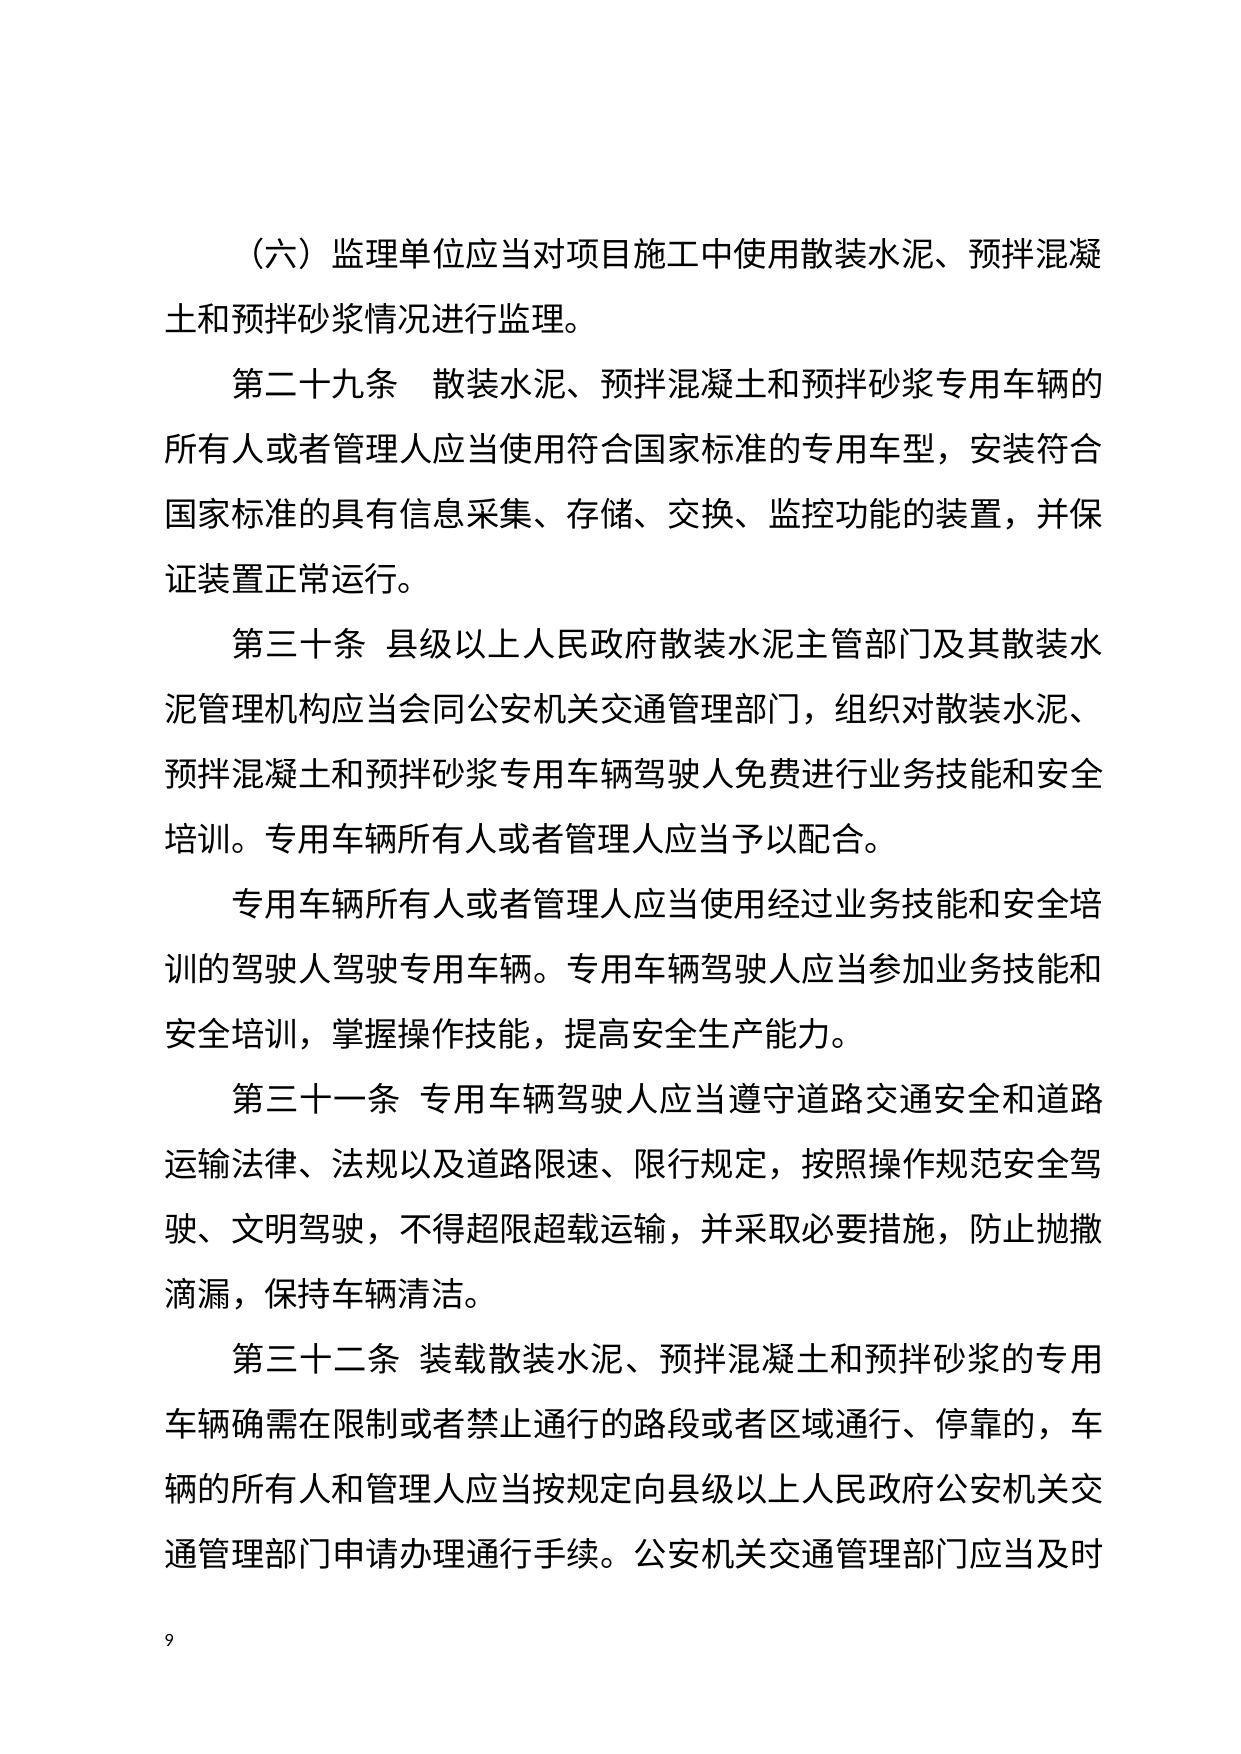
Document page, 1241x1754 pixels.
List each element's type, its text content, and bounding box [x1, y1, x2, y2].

text 第三十一条 专用车辆驾驶人应当遵守道路交通安全和道路运输法律、法规以及道路限速、限行规定，按照操作规范安全驾驶、文明驾驶，不得超限超载运输，并采取必要措施，防止抛撒滴漏，保持车辆清洁。 [164, 1064, 1105, 1324]
text 专用车辆所有人或者管理人应当使用经过业务技能和安全培训的驾驶人驾驶专用车辆。专用车辆驾驶人应当参加业务技能和安全培训，掌握操作技能，提高安全生产能力。 [164, 869, 1105, 1064]
text 第二十九条 散装水泥、预拌混凝土和预拌砂浆专用车辆的所有人或者管理人应当使用符合国家标准的专用车型，安装符合国家标准的具有信息采集、存储、交换、监控功能的装置，并保证装置正常运行。 [164, 349, 1105, 609]
text 第三十条 县级以上人民政府散装水泥主管部门及其散装水泥管理机构应当会同公安机关交通管理部门，组织对散装水泥、预拌混凝土和预拌砂浆专用车辆驾驶人免费进行业务技能和安全培训。专用车辆所有人或者管理人应当予以配合。 [164, 609, 1105, 869]
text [164, 1324, 1105, 1584]
text （六）监理单位应当对项目施工中使用散装水泥、预拌混凝土和预拌砂浆情况进行监理。 [164, 219, 1105, 349]
